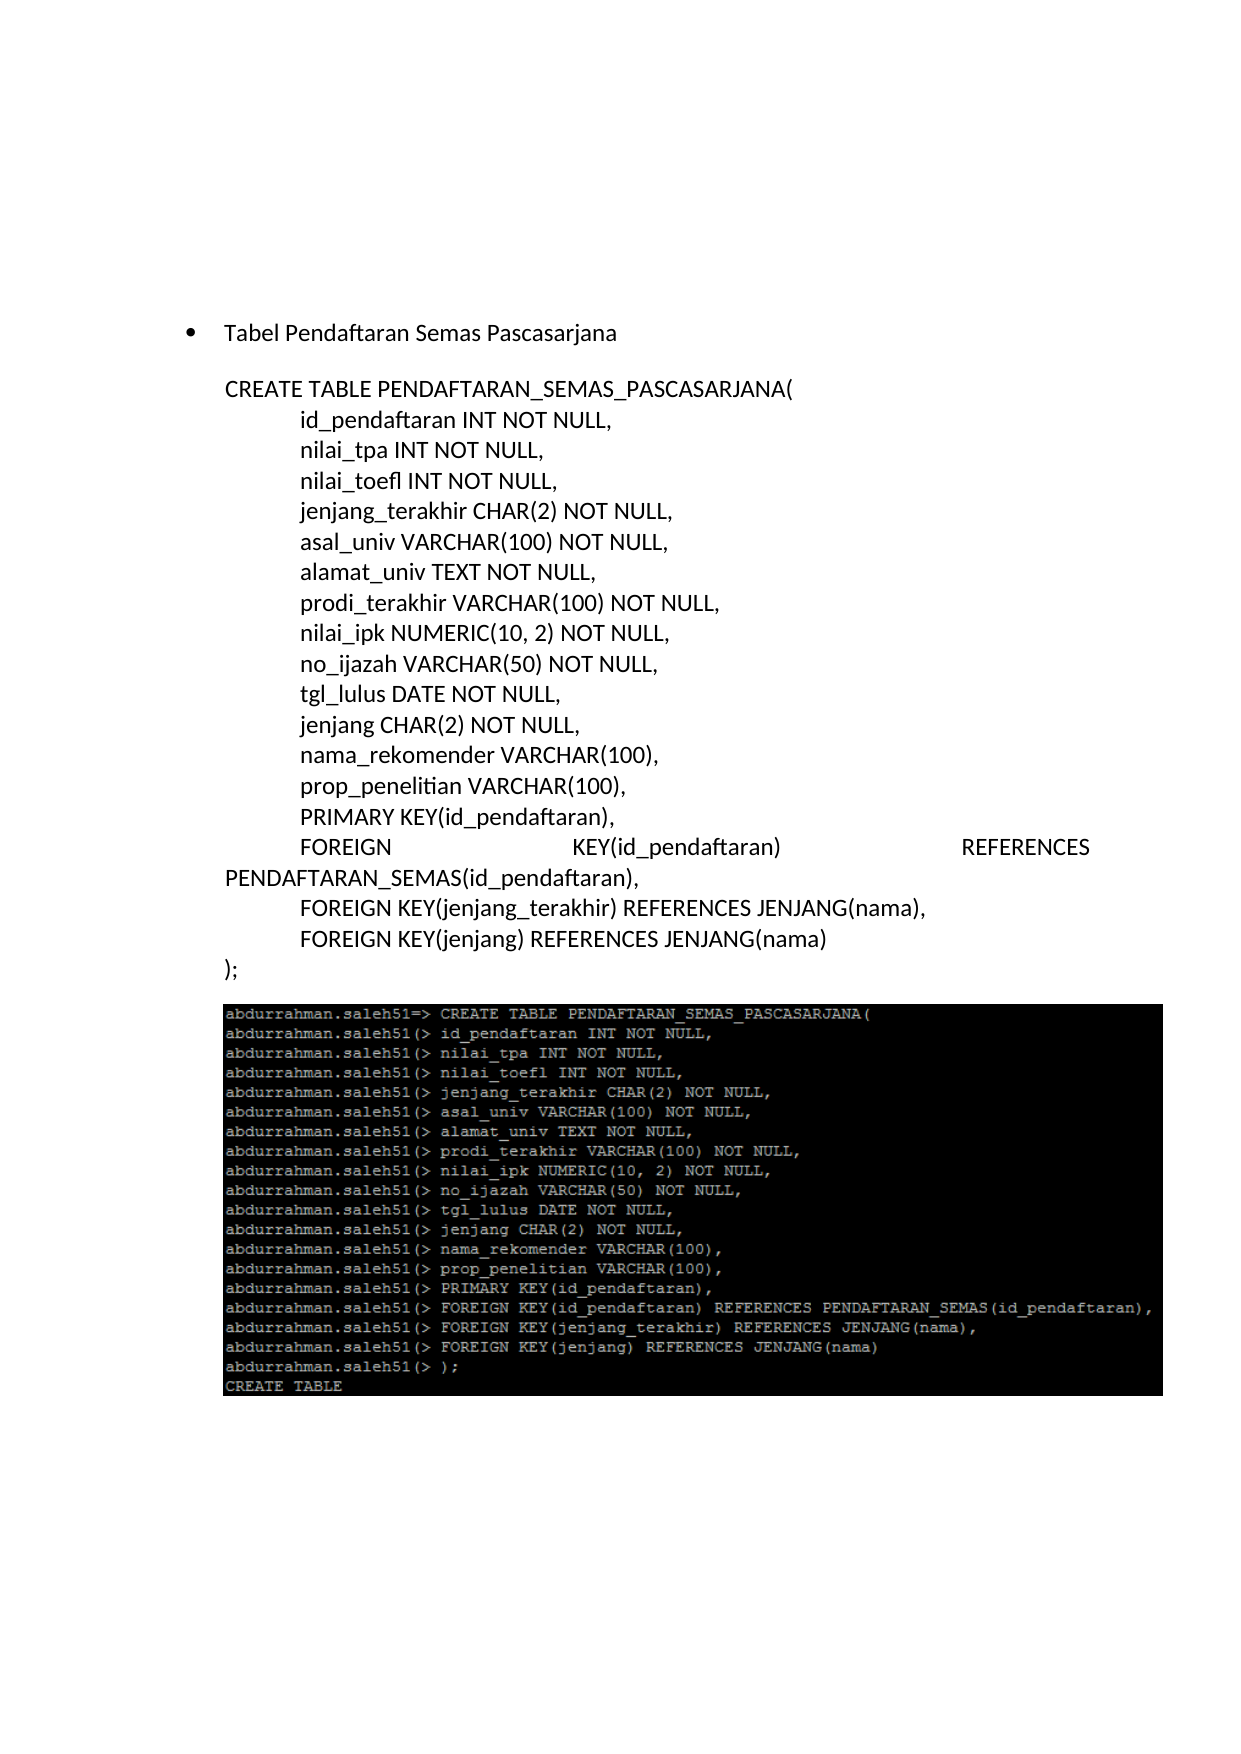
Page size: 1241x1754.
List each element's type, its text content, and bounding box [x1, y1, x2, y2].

text FOREIGN KEY(jenjang) REFERENCES JENJANG(nama) [225, 923, 1090, 953]
text nilai_tpa INT NOT NULL, [224, 434, 1090, 465]
text id_pendaftaran INT NOT NULL, [224, 404, 1090, 434]
text prodi_terakhir VARCHAR(100) NOT NULL, [225, 587, 1090, 617]
text CREATE TABLE PENDAFTARAN_SEMAS_PASCASARJANA( [224, 373, 1090, 404]
list Tabel Pendaftaran Semas Pascasarjana [186, 317, 1090, 348]
picture [223, 1004, 1163, 1396]
text nilai_toefl INT NOT NULL, [225, 465, 1090, 495]
text nilai_ipk NUMERIC(10, 2) NOT NULL, [225, 617, 1090, 648]
text alamat_univ TEXT NOT NULL, [225, 556, 1090, 587]
text tgl_lulus DATE NOT NULL, [225, 678, 1090, 709]
text no_ijazah VARCHAR(50) NOT NULL, [225, 648, 1090, 678]
text nama_rekomender VARCHAR(100), [225, 739, 1090, 770]
text prop_penelitian VARCHAR(100), [225, 770, 1090, 801]
text PRIMARY KEY(id_pendaftaran), [225, 801, 1090, 831]
text asal_univ VARCHAR(100) NOT NULL, [225, 526, 1090, 556]
text ); [224, 953, 1090, 984]
text jenjang_terakhir CHAR(2) NOT NULL, [225, 495, 1090, 526]
text FOREIGN KEY(jenjang_terakhir) REFERENCES JENJANG(nama), [225, 892, 1090, 923]
text FOREIGN KEY(id_pendaftaran) REFERENCES PENDAFTARAN_SEMAS(id_pendaftaran), [225, 831, 1090, 892]
text jenjang CHAR(2) NOT NULL, [225, 709, 1090, 739]
